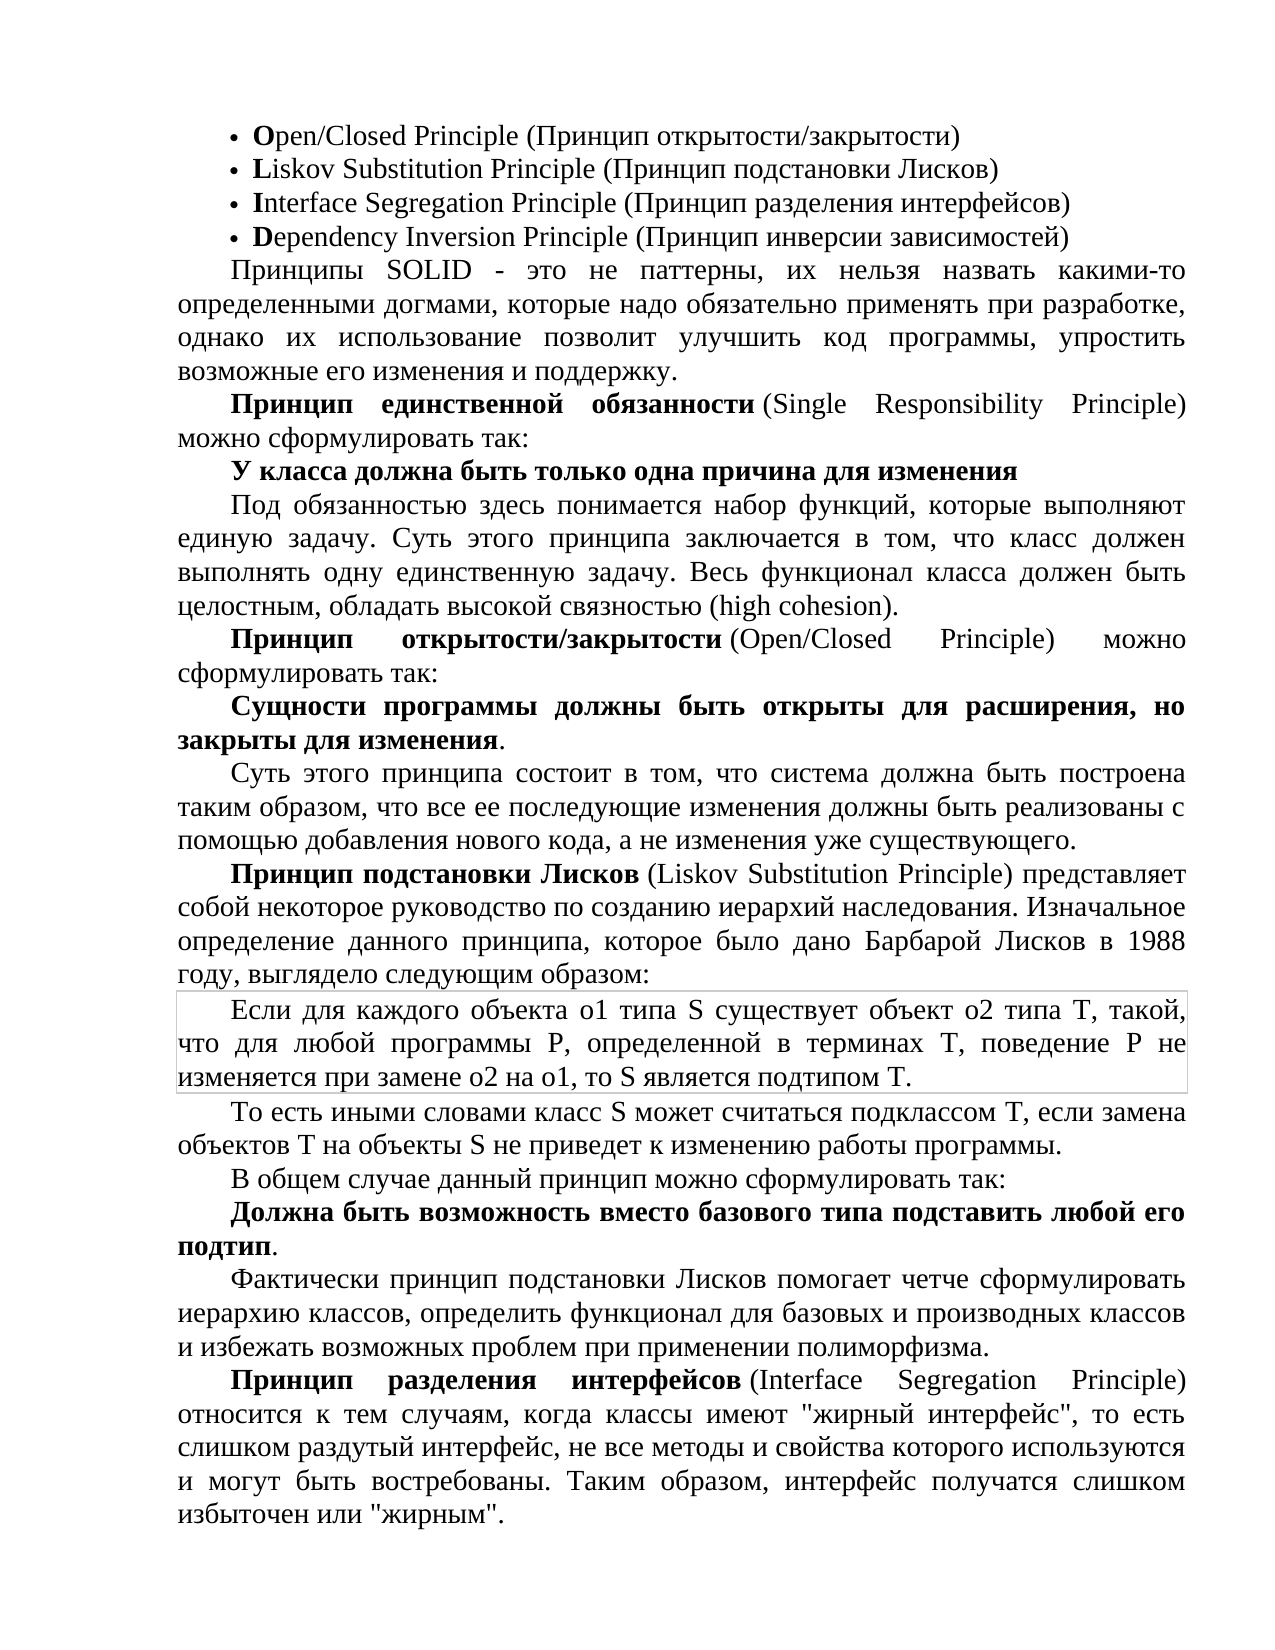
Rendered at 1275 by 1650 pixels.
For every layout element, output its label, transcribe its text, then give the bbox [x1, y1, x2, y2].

text Принцип разделения интерфейсов (Interface Segregation Principle) относится к тем случаям, когда классы имеют "жирный интерфейс", то есть слишком раздутый интерфейс, не все методы и свойства которого используются и могут быть востребованы. Таким образом, интерфейс получатся слишком избыточен или "жирным". [177, 1362, 1186, 1530]
text Под обязанностью здесь понимается набор функций, которые выполняют единую задачу. Суть этого принципа заключается в том, что класс должен выполнять одну единственную задачу. Весь функционал класса должен быть целостным, обладать высокой связностью (high cohesion). [177, 487, 1186, 621]
text Сущности программы должны быть открыты для расширения, но закрыты для изменения. [177, 688, 1186, 755]
text Если для каждого объекта o1 типа S существует объект o2 типа T, такой, что для любой программы P, определенной в терминах T, поведение P не изменяется при замене o2 на o1, то S является подтипом T. [177, 992, 1187, 1092]
list Interface Segregation Principle (Принцип разделения интерфейсов) [177, 185, 1186, 219]
text В общем случае данный принцип можно сформулировать так: [177, 1161, 1186, 1194]
text Фактически принцип подстановки Лисков помогает четче сформулировать иерархию классов, определить функционал для базовых и производных классов и избежать возможных проблем при применении полиморфизма. [177, 1262, 1186, 1362]
text Принцип открытости/закрытости (Open/Closed Principle) можно сформулировать так: [177, 621, 1186, 688]
text Принцип подстановки Лисков (Liskov Substitution Principle) представляет собой некоторое руководство по созданию иерархий наследования. Изначальное определение данного принципа, которое было дано Барбарой Лисков в 1988 году, выглядело следующим образом: [177, 856, 1186, 990]
list Open/Closed Principle (Принцип открытости/закрытости) [177, 118, 1186, 152]
list Dependency Inversion Principle (Принцип инверсии зависимостей) [177, 219, 1186, 252]
text Принципы SOLID - это не паттерны, их нельзя назвать какими-то определенными догмами, которые надо обязательно применять при разработке, однако их использование позволит улучшить код программы, упростить возможные его изменения и поддержку. [177, 252, 1186, 386]
text У класса должна быть только одна причина для изменения [177, 453, 1186, 487]
text Суть этого принципа состоит в том, что система должна быть построена таким образом, что все ее последующие изменения должны быть реализованы с помощью добавления нового кода, а не изменения уже существующего. [177, 755, 1186, 856]
text Принцип единственной обязанности (Single Responsibility Principle) можно сформулировать так: [177, 386, 1186, 453]
text Должна быть возможность вместо базового типа подставить любой его подтип. [177, 1194, 1186, 1262]
text То есть иными словами класс S может считаться подклассом T, если замена объектов T на объекты S не приведет к изменению работы программы. [177, 1094, 1186, 1161]
list Liskov Substitution Principle (Принцип подстановки Лисков) [177, 152, 1186, 185]
